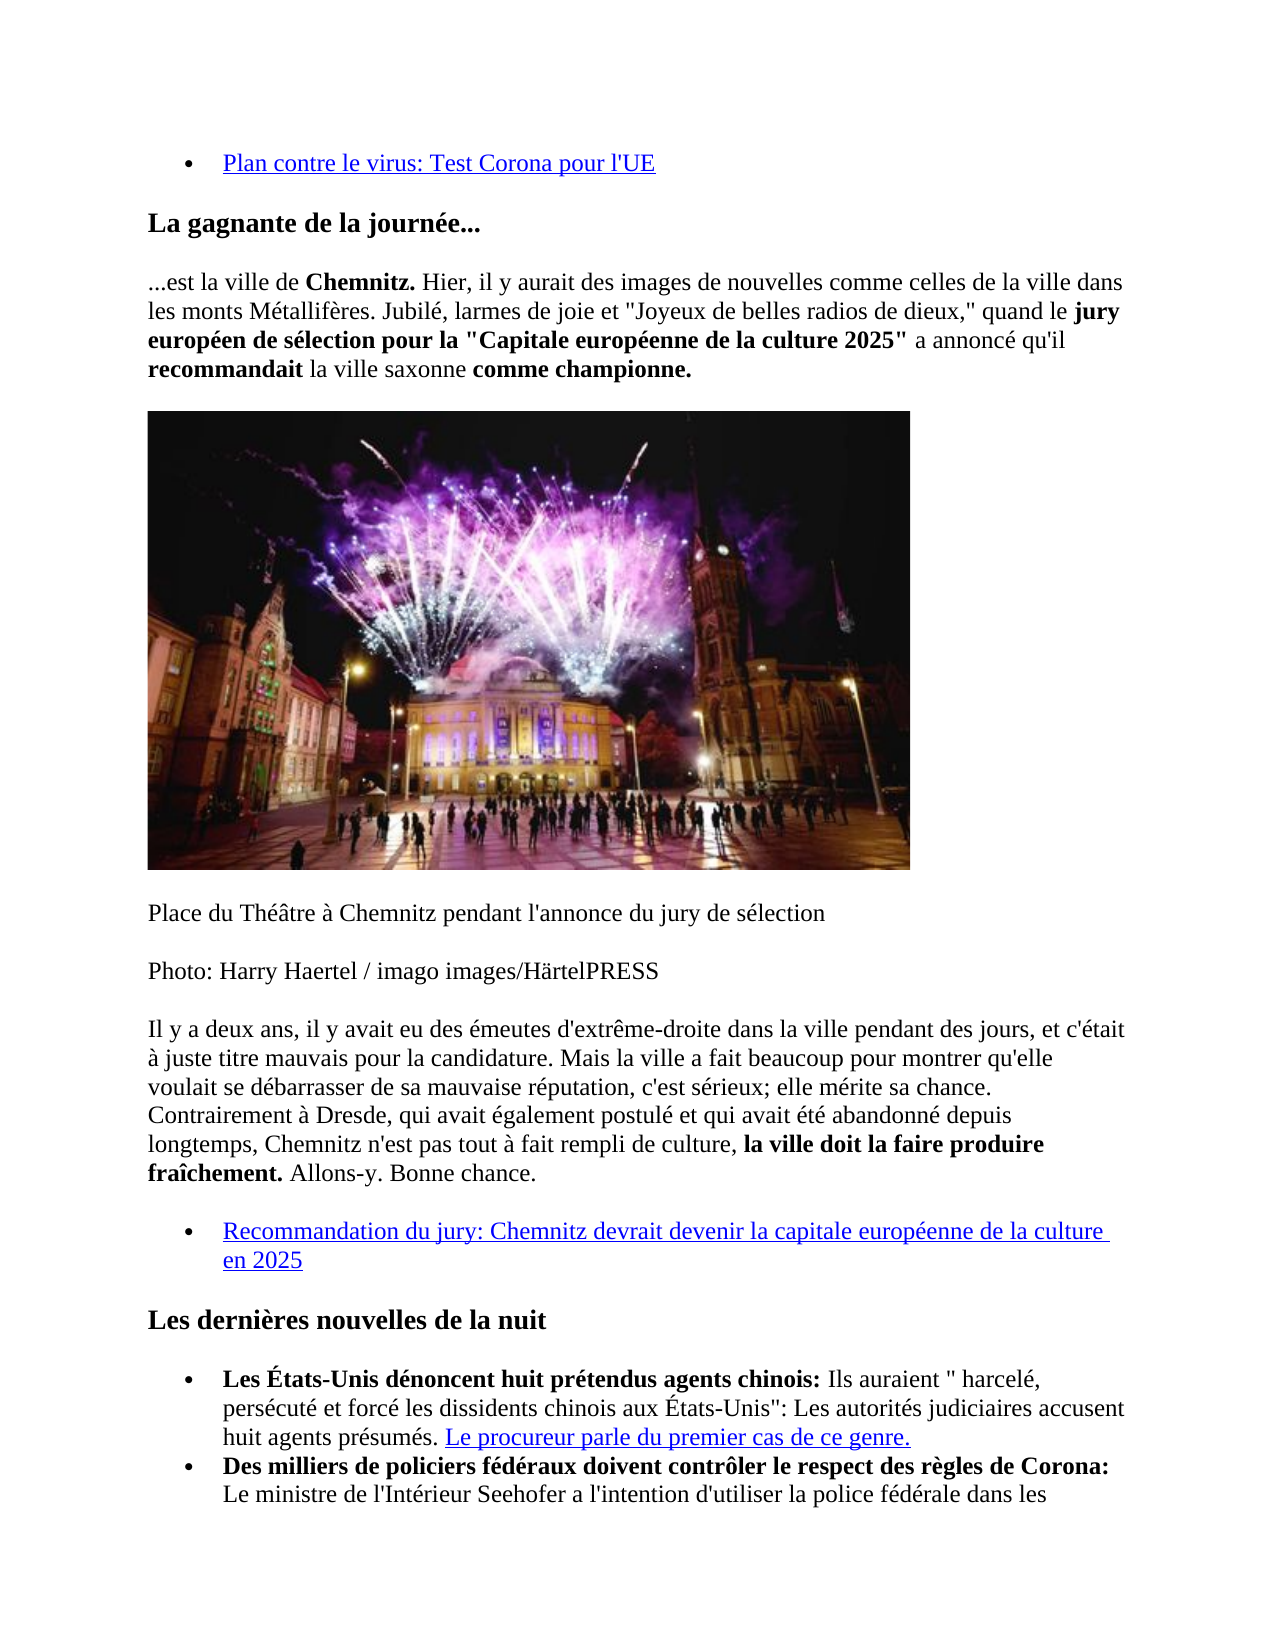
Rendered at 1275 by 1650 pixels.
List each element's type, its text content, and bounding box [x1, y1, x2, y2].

text Place du Théâtre à Chemnitz pendant l'annonce du jury de sélection [148, 898, 1127, 927]
picture [147, 411, 910, 870]
text Il y a deux ans, il y avait eu des émeutes d'extrême-droite dans la ville pendant des jours, et c'était à juste titre mauvais pour la candidature. Mais la ville a fait beaucoup pour montrer qu'elle voulait se débarrasser de sa mauvaise réputation, c'est sérieux; elle mérite sa chance. Contrairement à Dresde, qui avait également postulé et qui avait été abandonné depuis longtemps, Chemnitz n'est pas tout à fait rempli de culture, la ville doit la faire produire fraîchement. Allons-y. Bonne chance. [148, 1014, 1127, 1187]
subtitle La gagnante de la journée... [148, 206, 1127, 238]
text ...est la ville de Chemnitz. Hier, il y aurait des images de nouvelles comme celles de la ville dans les monts Métallifères. Jubilé, larmes de joie et "Joyeux de belles radios de dieux," quand le jury européen de sélection pour la "Capitale européenne de la culture 2025" a annoncé qu'il recommandait la ville saxonne comme championne. [148, 267, 1127, 382]
list Recommandation du jury: Chemnitz devrait devenir la capitale européenne de la culture en 2025 [185, 1216, 1127, 1274]
list Plan contre le virus: Test Corona pour l'UE [185, 148, 1127, 177]
subtitle Les dernières nouvelles de la nuit [148, 1303, 1127, 1335]
list Les États-Unis dénoncent huit prétendus agents chinois: Ils auraient " harcelé, persécuté et forcé les dissidents chinois aux États-Unis": Les autorités judiciaires accusent huit agents présumés. Le procureur parle du premier cas de ce genre. [185, 1364, 1127, 1451]
text Photo: Harry Haertel / imago images/HärtelPRESS [148, 956, 1127, 985]
